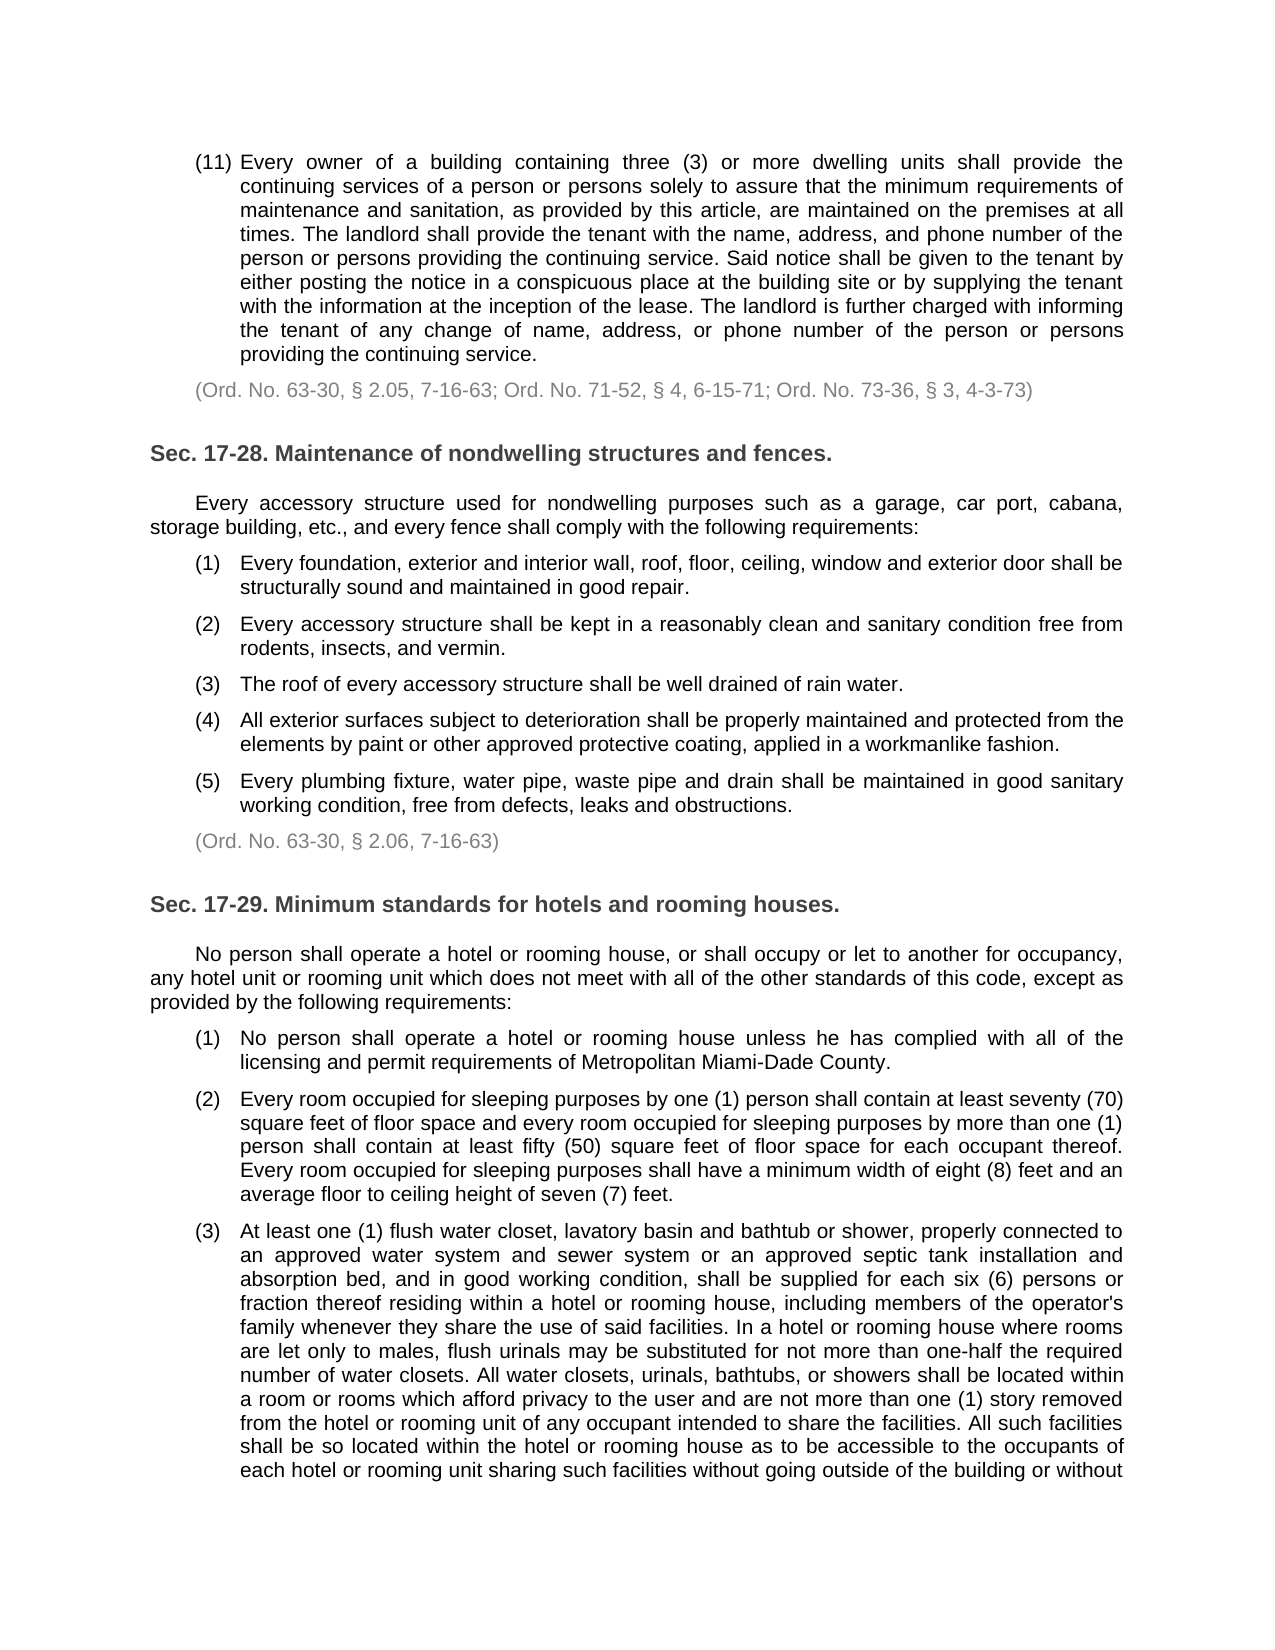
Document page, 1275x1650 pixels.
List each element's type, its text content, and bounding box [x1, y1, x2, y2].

list (2) Every accessory structure shall be kept in a reasonably clean and sanitary condition free from rodents, insects, and vermin. [195, 611, 1125, 659]
text Every accessory structure used for nondwelling purposes such as a garage, car port, cabana, storage building, etc., and every fence shall comply with the following requirements: [150, 491, 1125, 538]
list (11) Every owner of a building containing three (3) or more dwelling units shall provide the continuing services of a person or persons solely to assure that the minimum requirements of maintenance and sanitation, as provided by this article, are maintained on the premises at all times. The landlord shall provide the tenant with the name, address, and phone number of the person or persons providing the continuing service. Said notice shall be given to the tenant by either posting the notice in a conspicuous place at the building site or by supplying the tenant with the information at the inception of the lease. The landlord is further charged with informing the tenant of any change of name, address, or phone number of the person or persons providing the continuing service. [195, 150, 1125, 366]
text Sec. 17-29. Minimum standards for hotels and rooming houses. [150, 891, 1125, 917]
text No person shall operate a hotel or rooming house, or shall occupy or let to another for occupancy, any hotel unit or rooming unit which does not meet with all of the other standards of this code, except as provided by the following requirements: [150, 942, 1125, 1013]
list (1) Every foundation, exterior and interior wall, roof, floor, ceiling, window and exterior door shall be structurally sound and maintained in good repair. [195, 551, 1125, 599]
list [195, 1219, 1125, 1482]
list (2) Every room occupied for sleeping purposes by one (1) person shall contain at least seventy (70) square feet of floor space and every room occupied for sleeping purposes by more than one (1) person shall contain at least fifty (50) square feet of floor space for each occupant thereof. Every room occupied for sleeping purposes shall have a minimum width of eight (8) feet and an average floor to ceiling height of seven (7) feet. [195, 1086, 1125, 1206]
text Sec. 17-28. Maintenance of nondwelling structures and fences. [150, 439, 1125, 466]
list (5) Every plumbing fixture, water pipe, waste pipe and drain shall be maintained in good sanitary working condition, free from defects, leaks and obstructions. [195, 769, 1125, 817]
list (1) No person shall operate a hotel or rooming house unless he has complied with all of the licensing and permit requirements of Metropolitan Miami-Dade County. [195, 1026, 1125, 1074]
text (Ord. No. 63-30, § 2.05, 7-16-63; Ord. No. 71-52, § 4, 6-15-71; Ord. No. 73-36, § 3, 4-3-73) [195, 378, 1125, 402]
text (Ord. No. 63-30, § 2.06, 7-16-63) [195, 829, 1125, 853]
list (4) All exterior surfaces subject to deterioration shall be properly maintained and protected from the elements by paint or other approved protective coating, applied in a workmanlike fashion. [195, 708, 1125, 756]
list (3) The roof of every accessory structure shall be well drained of rain water. [195, 672, 1125, 696]
